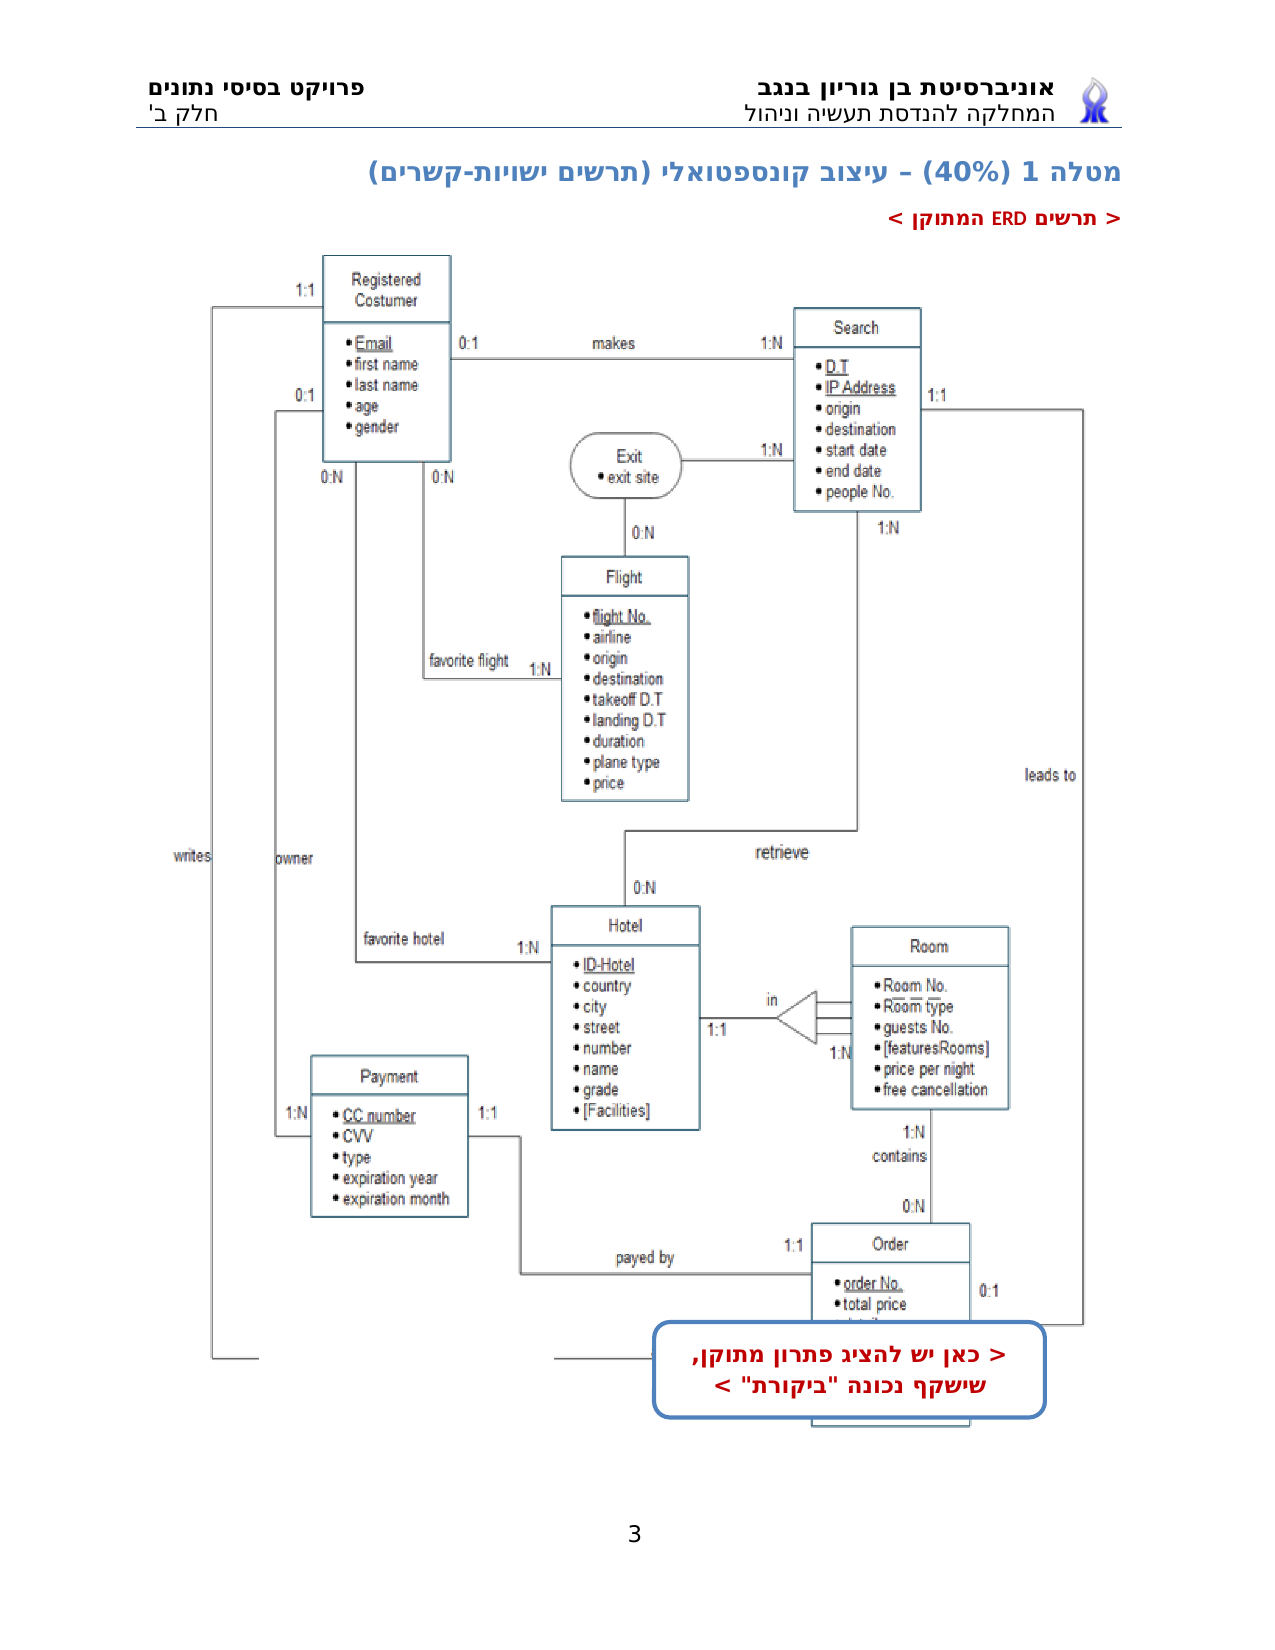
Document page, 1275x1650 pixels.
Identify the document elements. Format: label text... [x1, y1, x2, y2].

picture [1078, 77, 1111, 124]
text < תרשים ERD המתוקן > [148, 205, 1122, 230]
subtitle מטלה 1 (40%) – עיצוב קונספטואלי (תרשים ישויות-קשרים) [148, 156, 1122, 188]
picture [160, 255, 1110, 1444]
